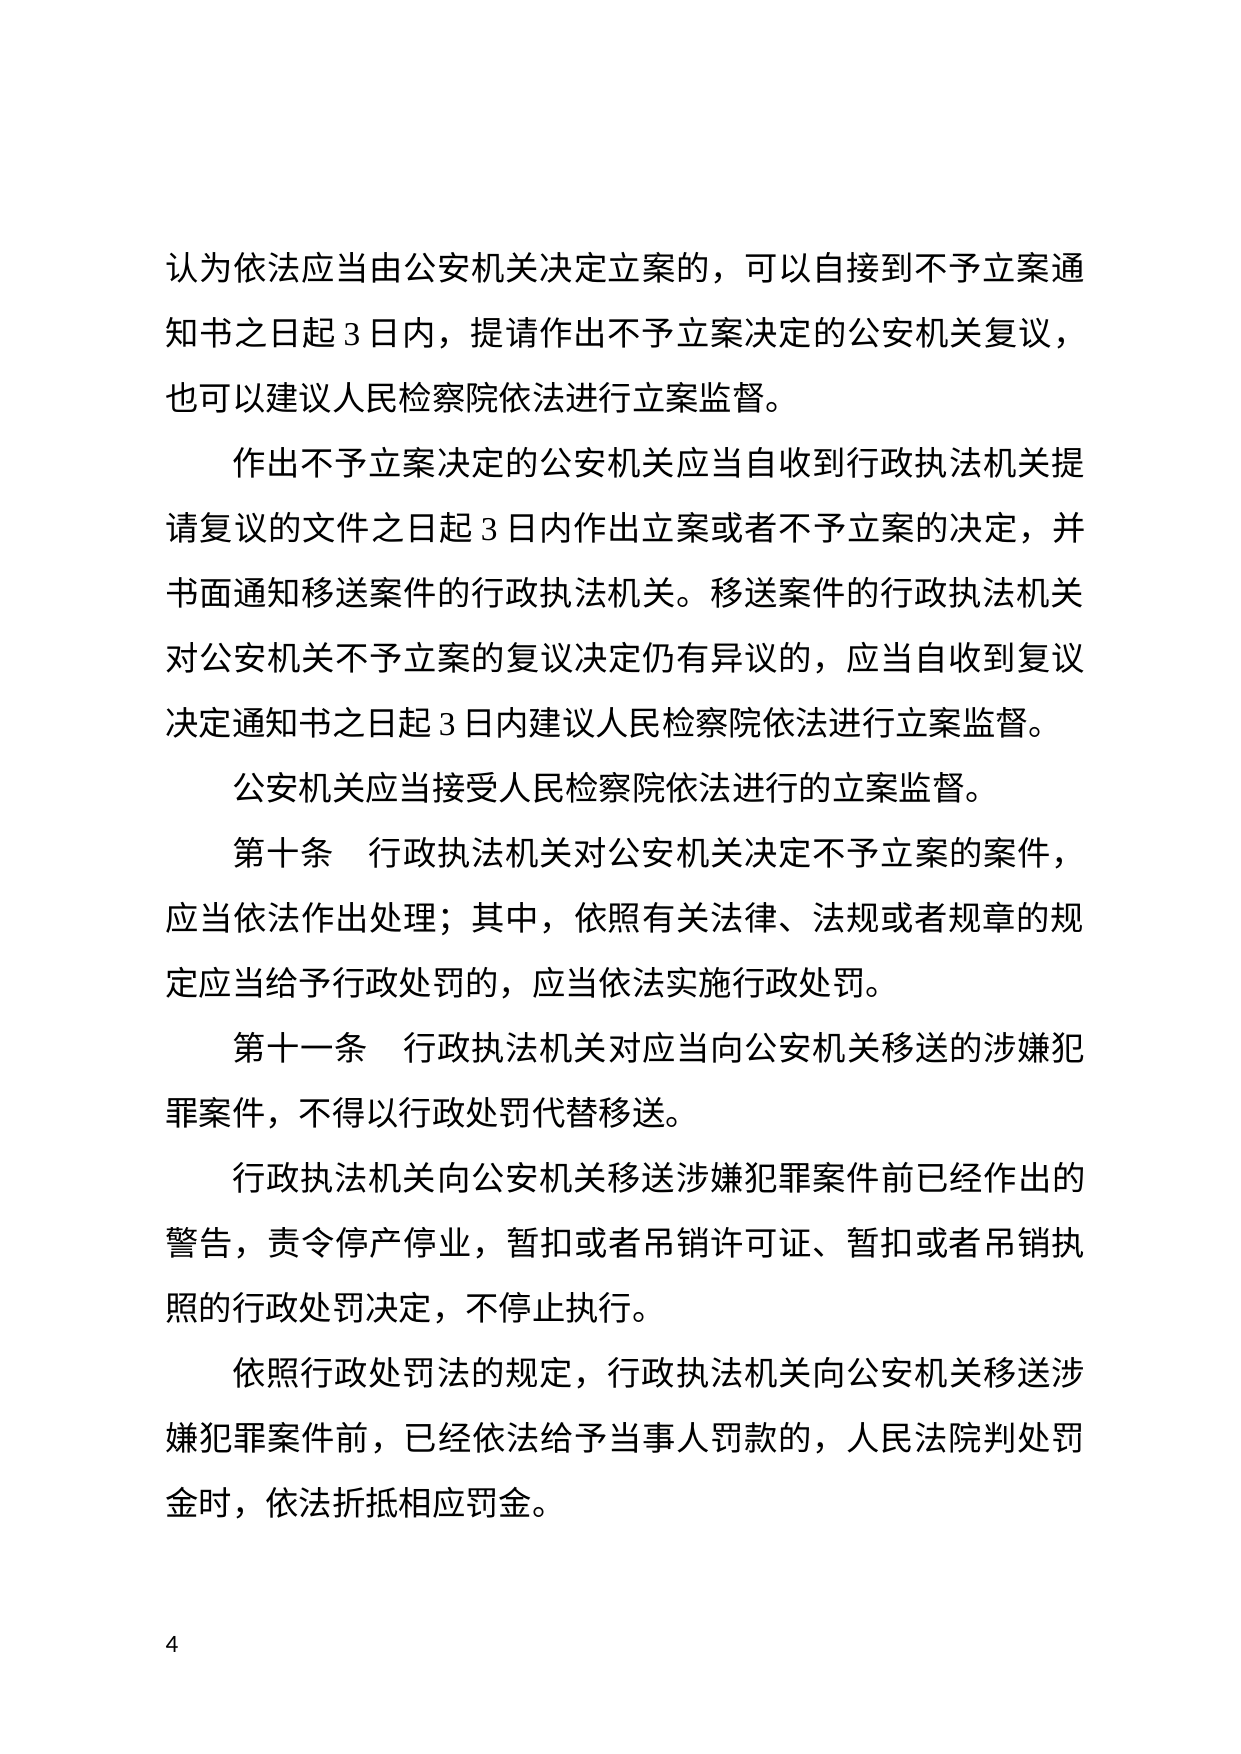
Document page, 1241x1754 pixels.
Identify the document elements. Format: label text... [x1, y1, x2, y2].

text 作出不予立案决定的公安机关应当自收到行政执法机关提请复议的文件之日起3日内作出立案或者不予立案的决定，并书面通知移送案件的行政执法机关。移送案件的行政执法机关对公安机关不予立案的复议决定仍有异议的，应当自收到复议决定通知书之日起3日内建议人民检察院依法进行立案监督。 [165, 428, 1087, 753]
text 行政执法机关向公安机关移送涉嫌犯罪案件前已经作出的警告，责令停产停业，暂扣或者吊销许可证、暂扣或者吊销执照的行政处罚决定，不停止执行。 [165, 1143, 1087, 1338]
text 依照行政处罚法的规定，行政执法机关向公安机关移送涉嫌犯罪案件前，已经依法给予当事人罚款的，人民法院判处罚金时，依法折抵相应罚金。 [165, 1338, 1087, 1533]
text 第十条 行政执法机关对公安机关决定不予立案的案件，应当依法作出处理；其中，依照有关法律、法规或者规章的规定应当给予行政处罚的，应当依法实施行政处罚。 [165, 818, 1087, 1013]
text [165, 233, 1087, 428]
text 第十一条 行政执法机关对应当向公安机关移送的涉嫌犯罪案件，不得以行政处罚代替移送。 [165, 1013, 1087, 1143]
text 公安机关应当接受人民检察院依法进行的立案监督。 [165, 753, 1087, 818]
